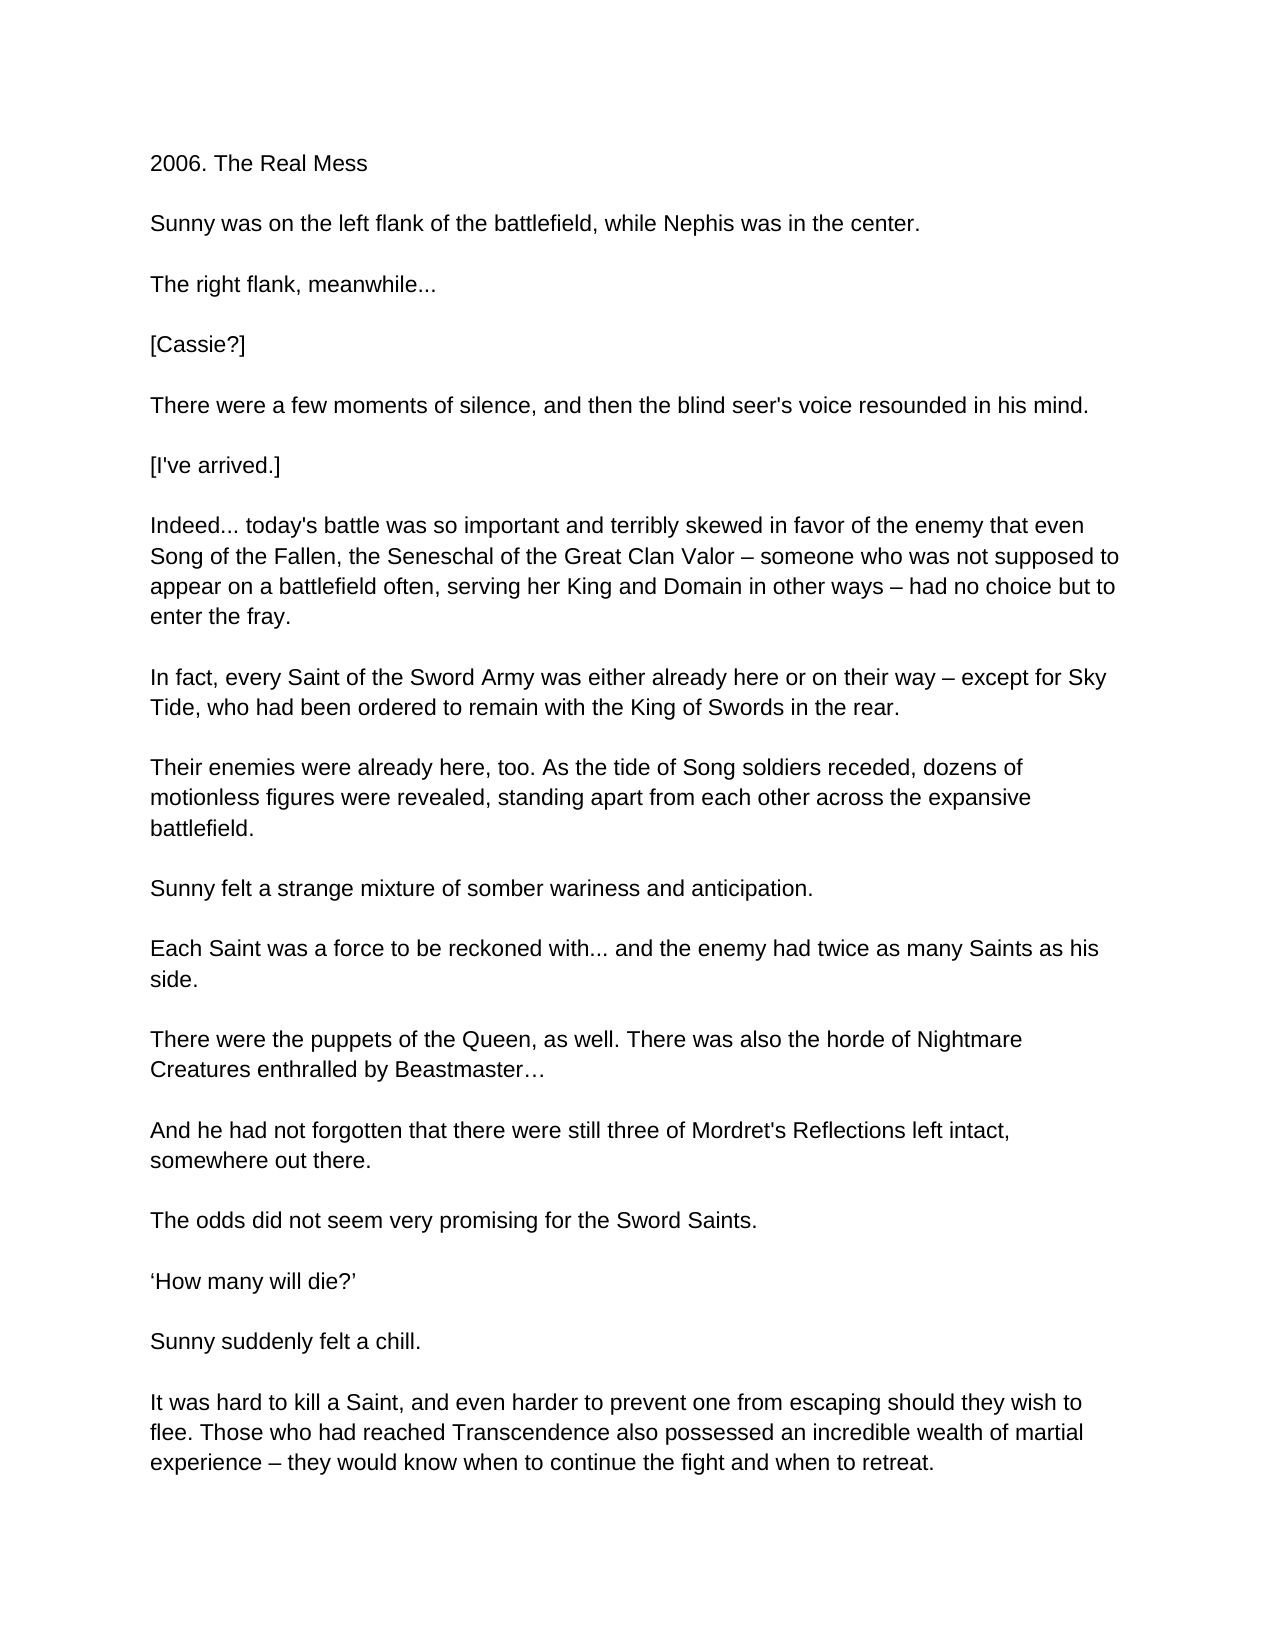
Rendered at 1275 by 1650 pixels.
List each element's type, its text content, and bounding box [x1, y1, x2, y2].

text [Cassie?] [150, 331, 1125, 358]
text In fact, every Saint of the Sword Army was either already here or on their way – except for Sky Tide, who had been ordered to remain with the King of Swords in the rear. [150, 663, 1125, 720]
text 2006. The Real Mess [150, 150, 1125, 176]
text And he had not forgotten that there were still three of Mordret's Reflections left intact, somewhere out there. [150, 1117, 1125, 1173]
text Each Saint was a force to be reckoned with... and the enemy had twice as many Saints as his side. [150, 935, 1125, 992]
text Indeed... today's battle was so important and terribly skewed in favor of the enemy that even Song of the Fallen, the Seneschal of the Great Clan Valor – someone who was not supposed to appear on a battlefield often, serving her King and Domain in other ways – had no choice but to enter the fray. [150, 512, 1125, 629]
text Sunny suddenly felt a chill. [150, 1328, 1125, 1354]
text The odds did not seem very promising for the Sword Saints. [150, 1207, 1125, 1234]
text The right flank, meanwhile... [150, 271, 1125, 297]
text [I've arrived.] [150, 452, 1125, 478]
text It was hard to kill a Saint, and even harder to prevent one from escaping should they wish to flee. Those who had reached Transcendence also possessed an incredible wealth of martial experience – they would know when to continue the fight and when to retreat. [150, 1388, 1125, 1475]
text There were a few moments of silence, and then the blind seer's voice resounded in his mind. [150, 392, 1125, 418]
text ‘How many will die?’ [150, 1268, 1125, 1294]
text Sunny was on the left flank of the battlefield, while Nephis was in the center. [150, 210, 1125, 237]
text Sunny felt a strange mixture of somber wariness and anticipation. [150, 875, 1125, 901]
text There were the puppets of the Queen, as well. There was also the horde of Nightmare Creatures enthralled by Beastmaster… [150, 1026, 1125, 1083]
text Their enemies were already here, too. As the tide of Song soldiers receded, dozens of motionless figures were revealed, standing apart from each other across the expansive battlefield. [150, 754, 1125, 841]
